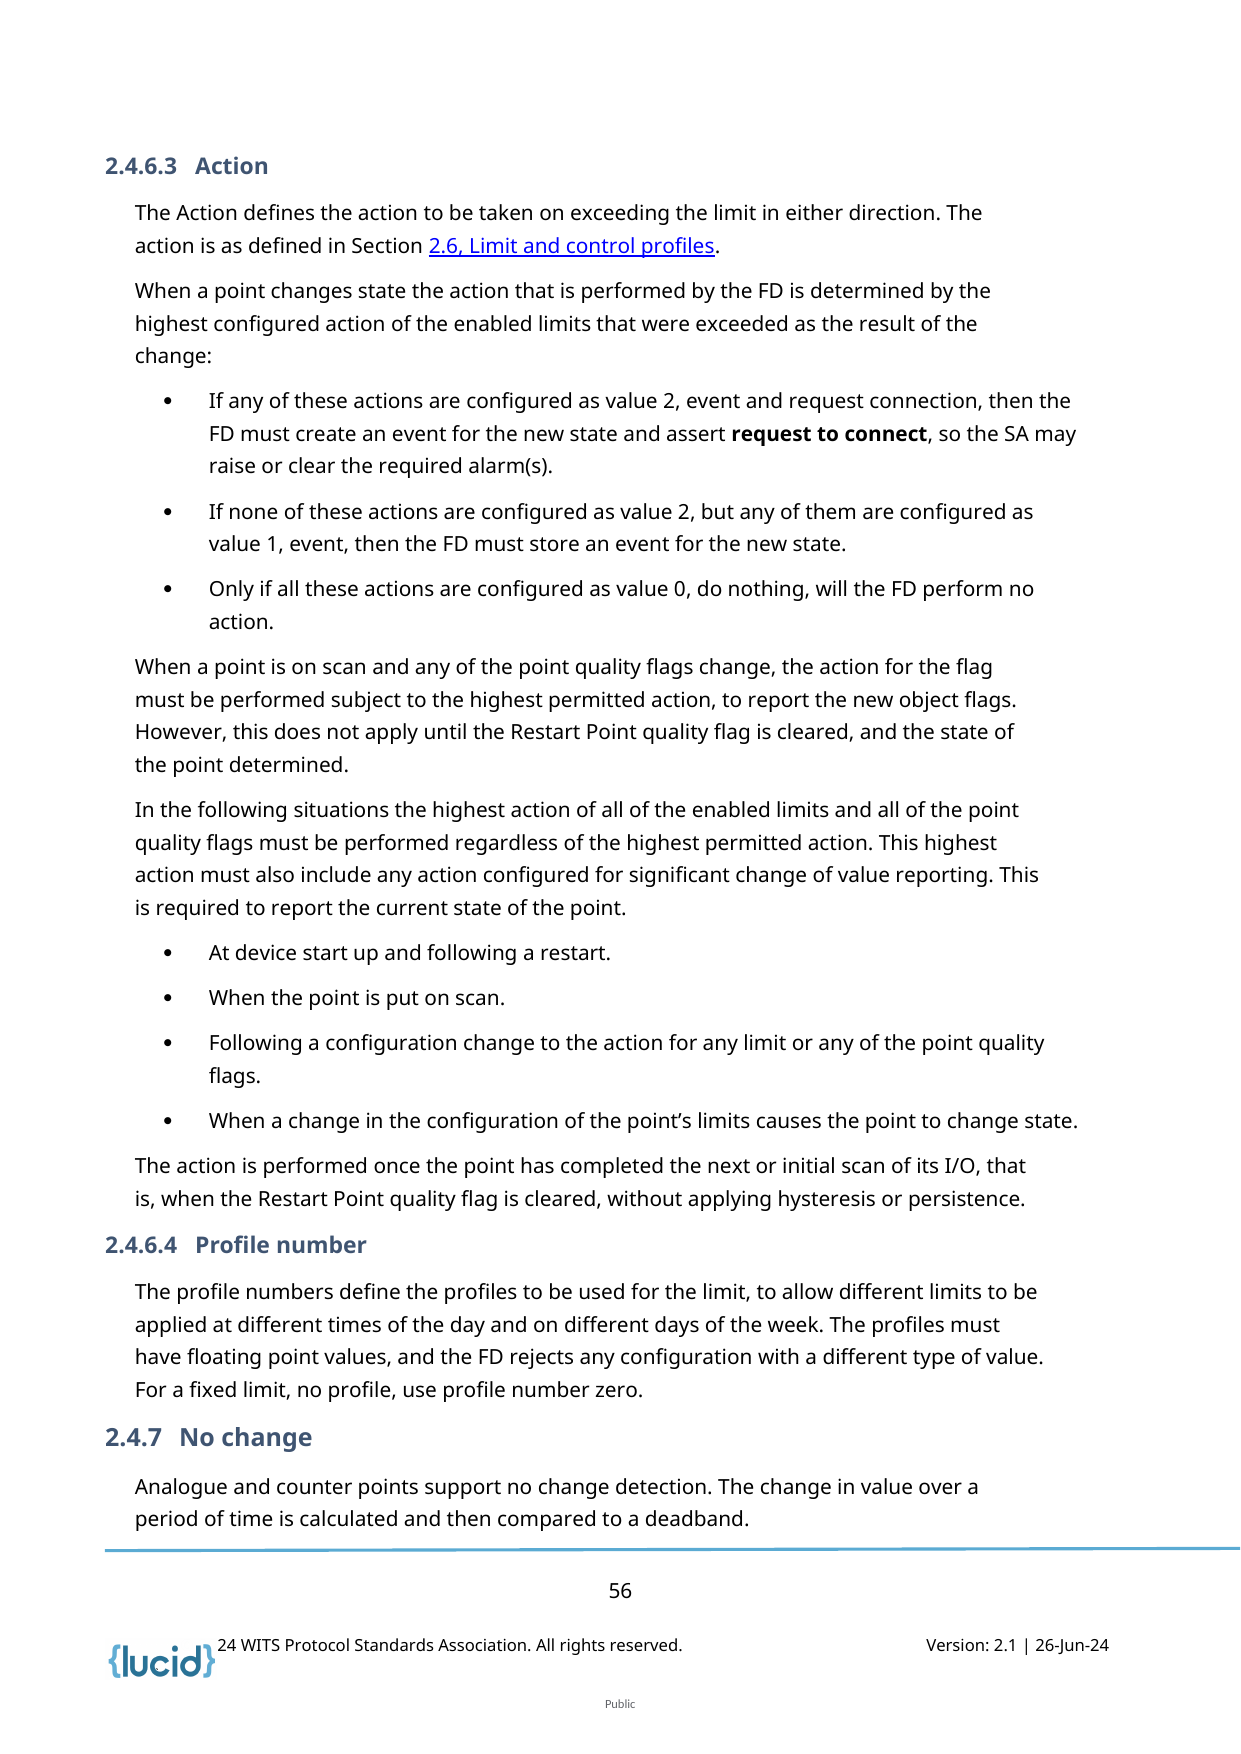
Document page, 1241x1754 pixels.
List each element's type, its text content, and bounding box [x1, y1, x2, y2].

text In the following situations the highest action of all of the enabled limits and all of the point quality flags must be performed regardless of the highest permitted action. This highest action must also include any action configured for significant change of value reporting. This is required to report the current state of the point. [134, 795, 1047, 921]
text At device start up and following a restart. [164, 938, 1083, 966]
subtitle Action [105, 150, 1135, 181]
text The Action defines the action to be taken on exceeding the limit in either direction. The action is as defined in Section 2.6, . [134, 198, 1047, 259]
picture [104, 1638, 218, 1680]
text Analogue and counter points support no change detection. The change in value over a period of time is calculated and then compared to a deadband. [134, 1472, 1047, 1533]
subtitle No change [105, 1420, 1083, 1454]
text When the point is put on scan. [164, 983, 1083, 1012]
text When a change in the configuration of the point’s limits causes the point to change state. [164, 1106, 1083, 1134]
text Only if all these actions are configured as value 0, do nothing, will the FD perform no action. [164, 574, 1083, 636]
text When a point is on scan and any of the point quality flags change, the action for the flag must be performed subject to the highest permitted action, to report the new object flags. However, this does not apply until the Restart Point quality flag is cleared, and the state of the point determined. [134, 652, 1047, 778]
text The profile numbers define the profiles to be used for the limit, to allow different limits to be applied at different times of the day and on different days of the week. The profiles must have floating point values, and the FD rejects any configuration with a different type of value. For a fixed limit, no profile, use profile number zero. [134, 1277, 1047, 1403]
subtitle Profile number [105, 1229, 1135, 1260]
text The action is performed once the point has completed the next or initial scan of its I/O, that is, when the Restart Point quality flag is cleared, without applying hysteresis or persistence. [134, 1151, 1047, 1212]
text Following a configuration change to the action for any limit or any of the point quality flags. [164, 1028, 1083, 1089]
text When a point changes state the action that is performed by the FD is determined by the highest configured action of the enabled limits that were exceeded as the result of the change: [134, 276, 1047, 370]
